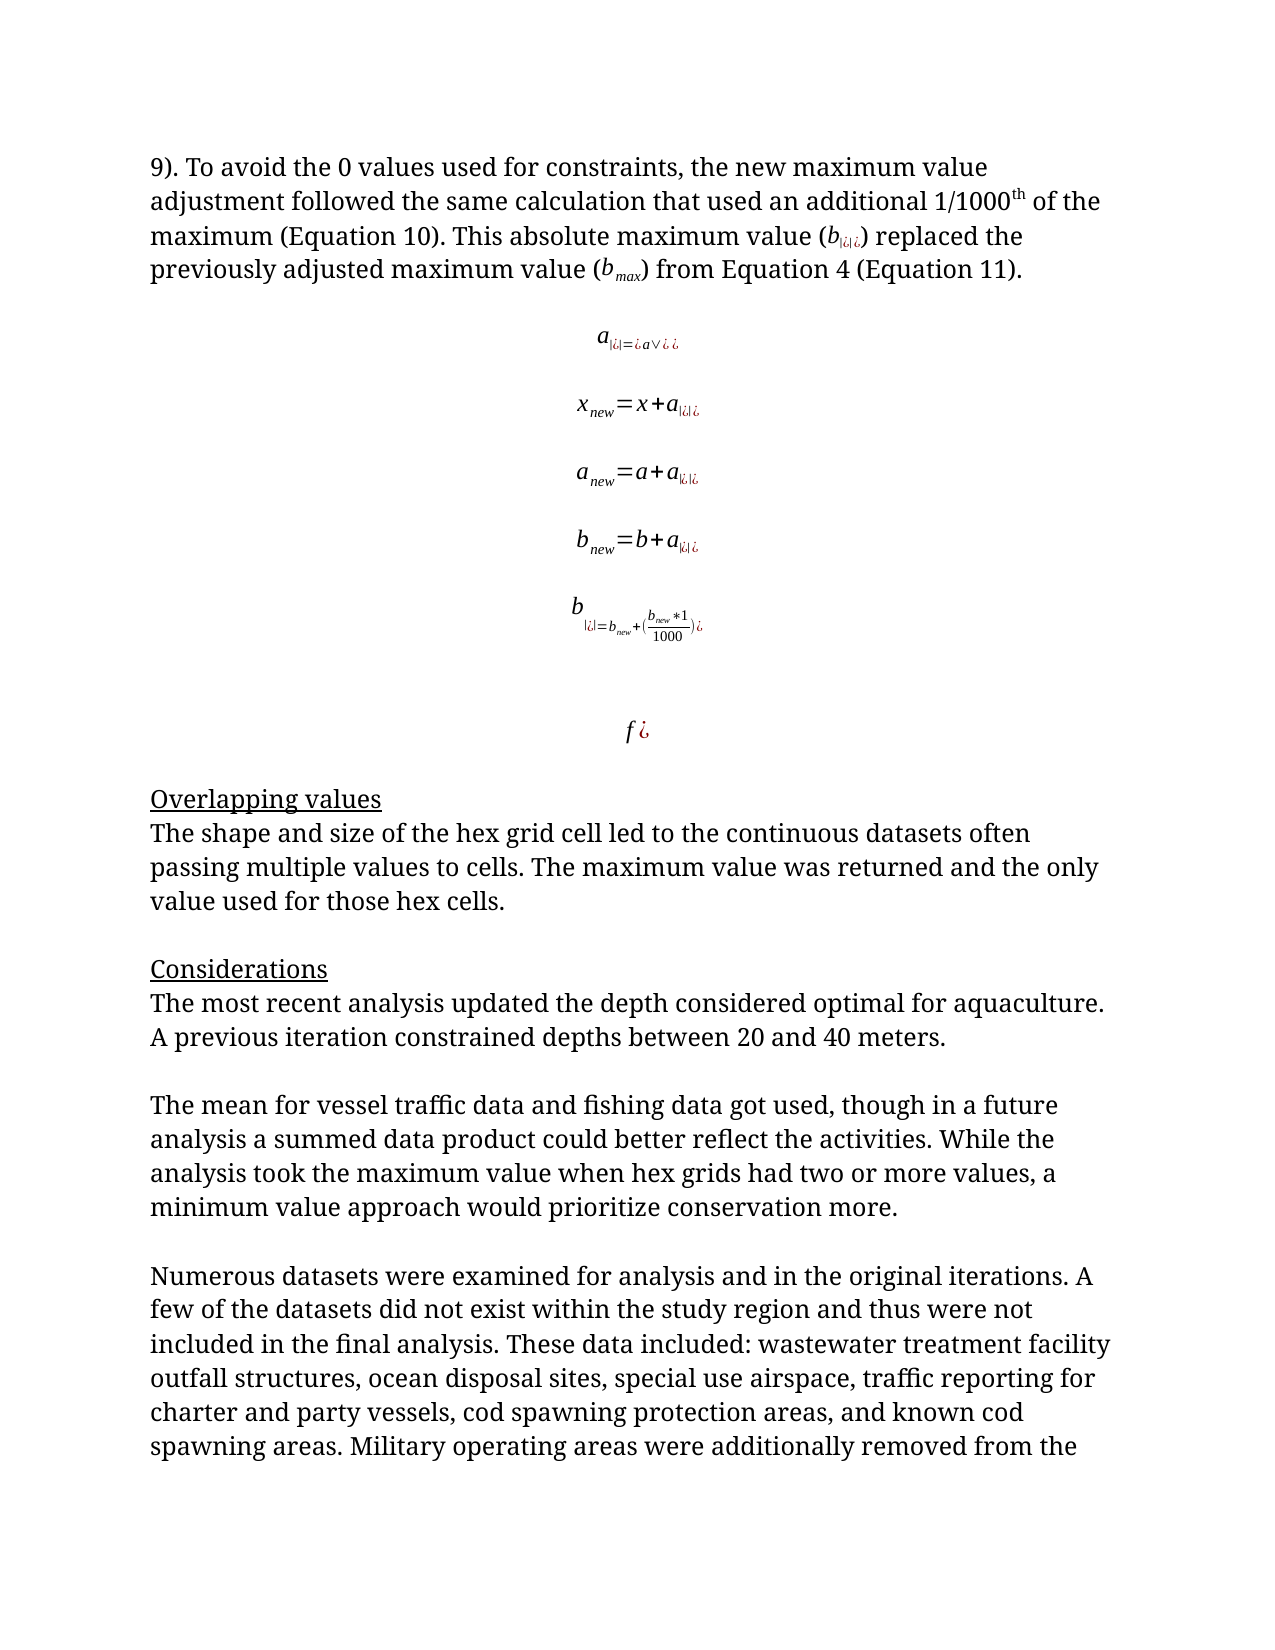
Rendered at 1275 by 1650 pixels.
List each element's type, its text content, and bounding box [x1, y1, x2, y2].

text Considerations [150, 952, 1125, 986]
text Overlapping values [150, 781, 1125, 815]
text The most recent analysis updated the depth considered optimal for aquaculture. A previous iteration constrained depths between 20 and 40 meters. [150, 986, 1125, 1054]
text The mean for vessel traffic data and fishing data got used, though in a future analysis a summed data product could better reflect the activities. While the analysis took the maximum value when hex grids had two or more values, a minimum value approach would prioritize conservation more. [150, 1088, 1125, 1224]
text The shape and size of the hex grid cell led to the continuous datasets often passing multiple values to cells. The maximum value was returned and the only value used for those hex cells. [150, 815, 1125, 917]
